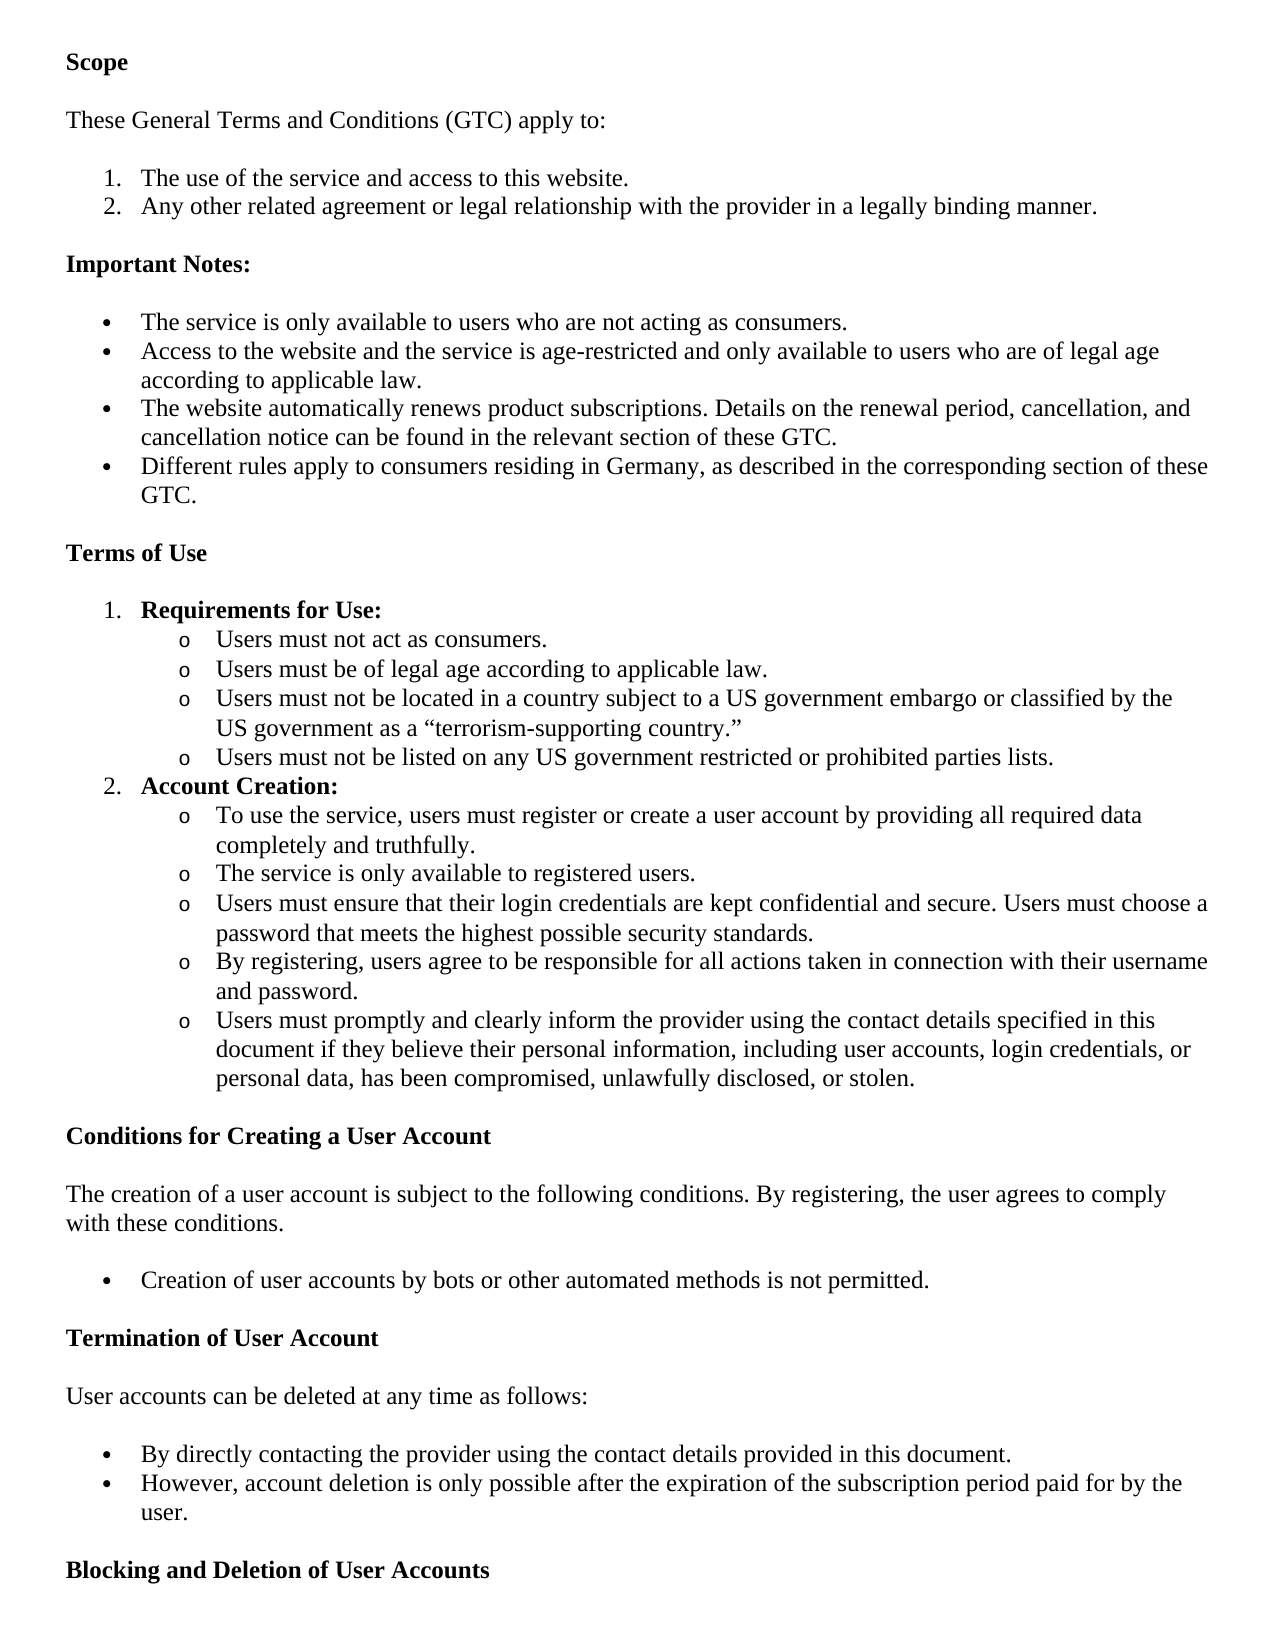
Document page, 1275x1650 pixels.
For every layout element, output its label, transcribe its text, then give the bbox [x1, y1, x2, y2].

list To use the service, users must register or create a user account by providing all required data completely and truthfully. [178, 800, 1209, 858]
list Requirements for Use: [103, 596, 1209, 624]
list Any other related agreement or legal relationship with the provider in a legally binding manner. [103, 191, 1209, 220]
text Scope [66, 47, 1209, 76]
list By directly contacting the provider using the contact details provided in this document. [103, 1439, 1209, 1468]
text Conditions for Creating a User Account [66, 1121, 1209, 1150]
list Different rules apply to consumers residing in Germany, as described in the corresponding section of these GTC. [103, 451, 1209, 508]
text Important Notes: [66, 249, 1209, 278]
list The service is only available to users who are not acting as consumers. [103, 307, 1209, 336]
list The service is only available to registered users. [178, 858, 1209, 888]
list The use of the service and access to this website. [103, 163, 1209, 191]
text Blocking and Deletion of User Accounts [66, 1555, 1209, 1583]
list Users must not be listed on any US government restricted or prohibited parties lists. [178, 742, 1209, 771]
list Creation of user accounts by bots or other automated methods is not permitted. [103, 1266, 1209, 1294]
list Account Creation: [103, 771, 1209, 800]
list Users must not be located in a country subject to a US government embargo or classified by the US government as a “terrorism-supporting country.” [178, 683, 1209, 742]
list Users must be of legal age according to applicable law. [178, 654, 1209, 683]
list The website automatically renews product subscriptions. Details on the renewal period, cancellation, and cancellation notice can be found in the relevant section of these GTC. [103, 393, 1209, 451]
text Terms of Use [66, 538, 1209, 566]
text These General Terms and Conditions (GTC) apply to: [66, 105, 1209, 133]
text Termination of User Account [66, 1323, 1209, 1352]
list Users must ensure that their login credentials are kept confidential and secure. Users must choose a password that meets the highest possible security standards. [178, 888, 1209, 946]
list Access to the website and the service is age-restricted and only available to users who are of legal age according to applicable law. [103, 336, 1209, 393]
text User accounts can be deleted at any time as follows: [66, 1381, 1209, 1410]
list Users must not act as consumers. [178, 624, 1209, 654]
list However, account deletion is only possible after the expiration of the subscription period paid for by the user. [103, 1468, 1209, 1526]
list Users must promptly and clearly inform the provider using the contact details specified in this document if they believe their personal information, including user accounts, login credentials, or personal data, has been compromised, unlawfully disclosed, or stolen. [178, 1005, 1209, 1092]
text The creation of a user account is subject to the following conditions. By registering, the user agrees to comply with these conditions. [66, 1179, 1209, 1236]
list By registering, users agree to be responsible for all actions taken in connection with their username and password. [178, 946, 1209, 1005]
